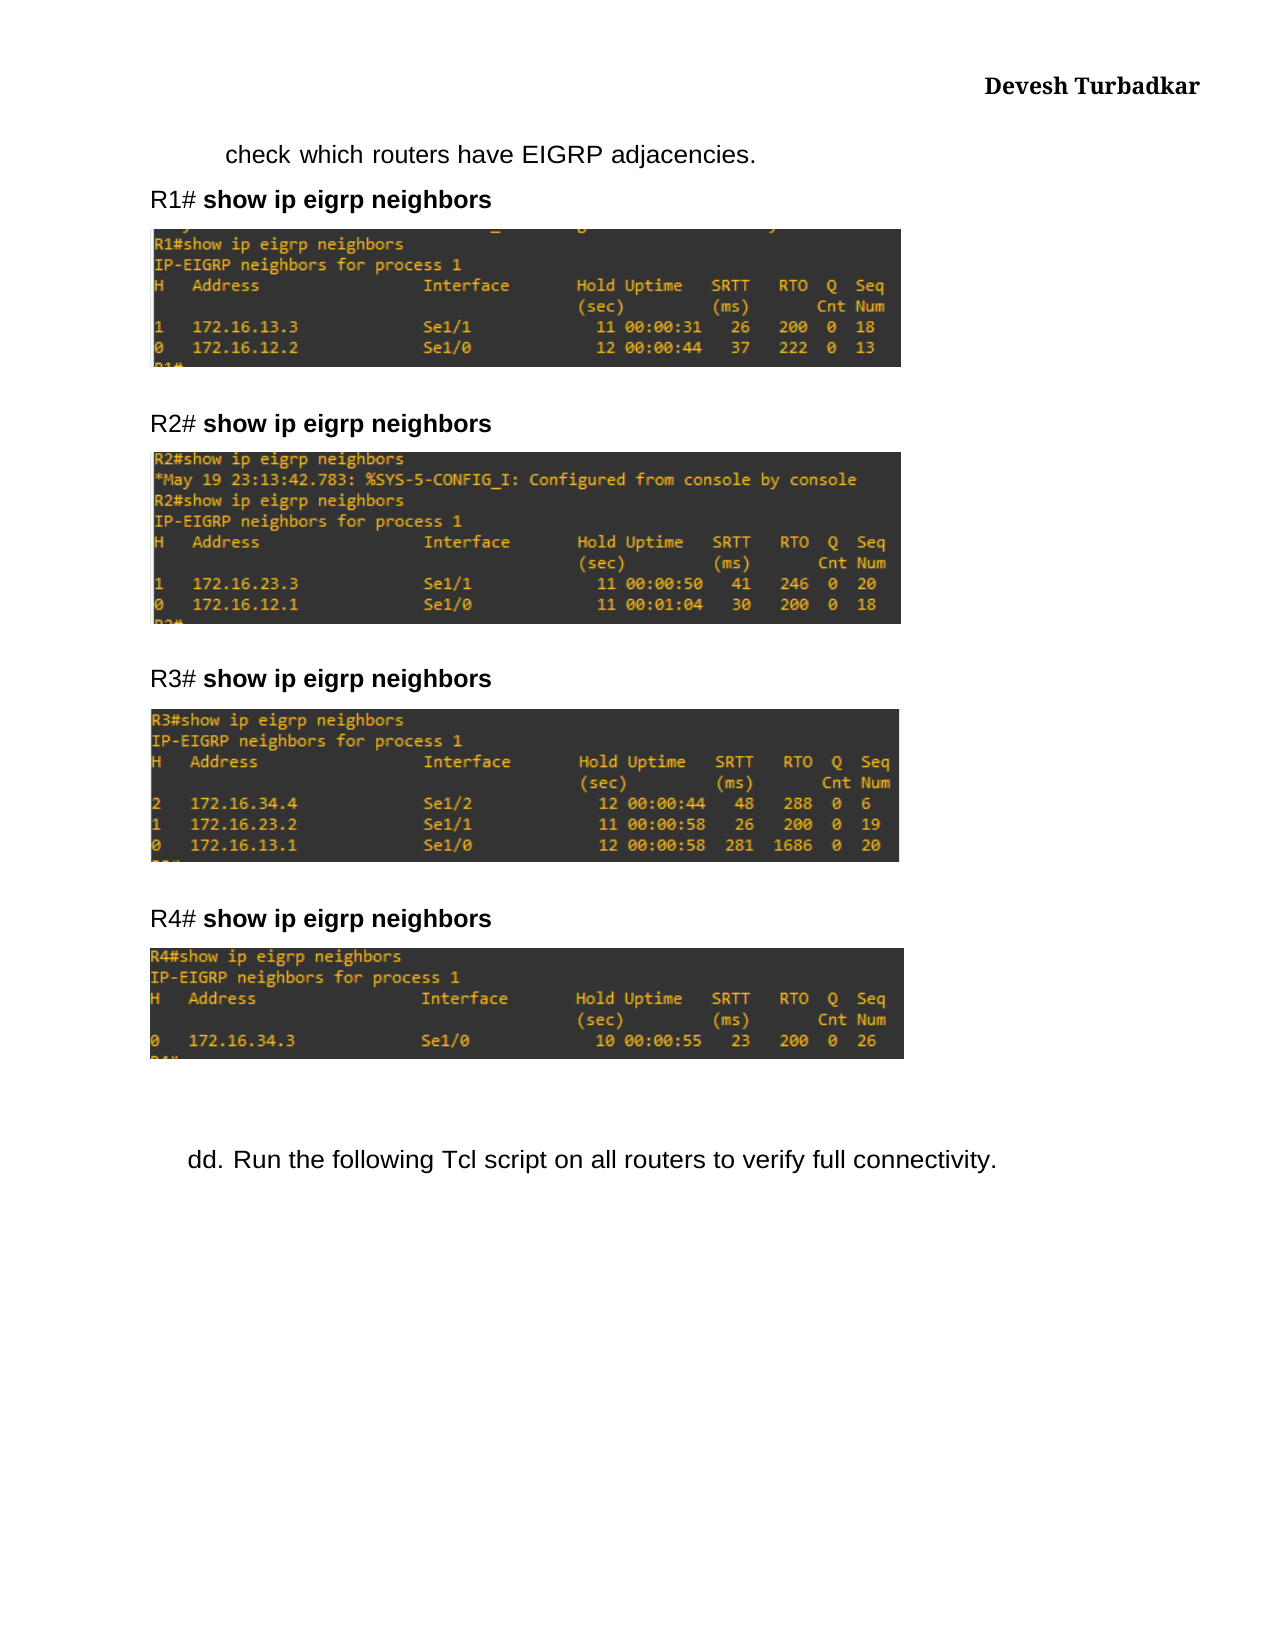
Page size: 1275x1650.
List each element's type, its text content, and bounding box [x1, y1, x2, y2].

text dd. Run the following Tcl script on all routers to verify full connectivity. [187, 1145, 1173, 1174]
subtitle R3# show ip eigrp neighbors [150, 664, 1173, 693]
picture [150, 948, 904, 1059]
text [188, 139, 1124, 168]
picture [150, 229, 901, 367]
text R4# show ip eigrp neighbors [150, 904, 1173, 933]
picture [150, 709, 900, 862]
text R2# show ip eigrp neighbors [150, 408, 1173, 437]
subtitle R1# show ip eigrp neighbors [150, 184, 1173, 213]
picture [150, 452, 901, 624]
